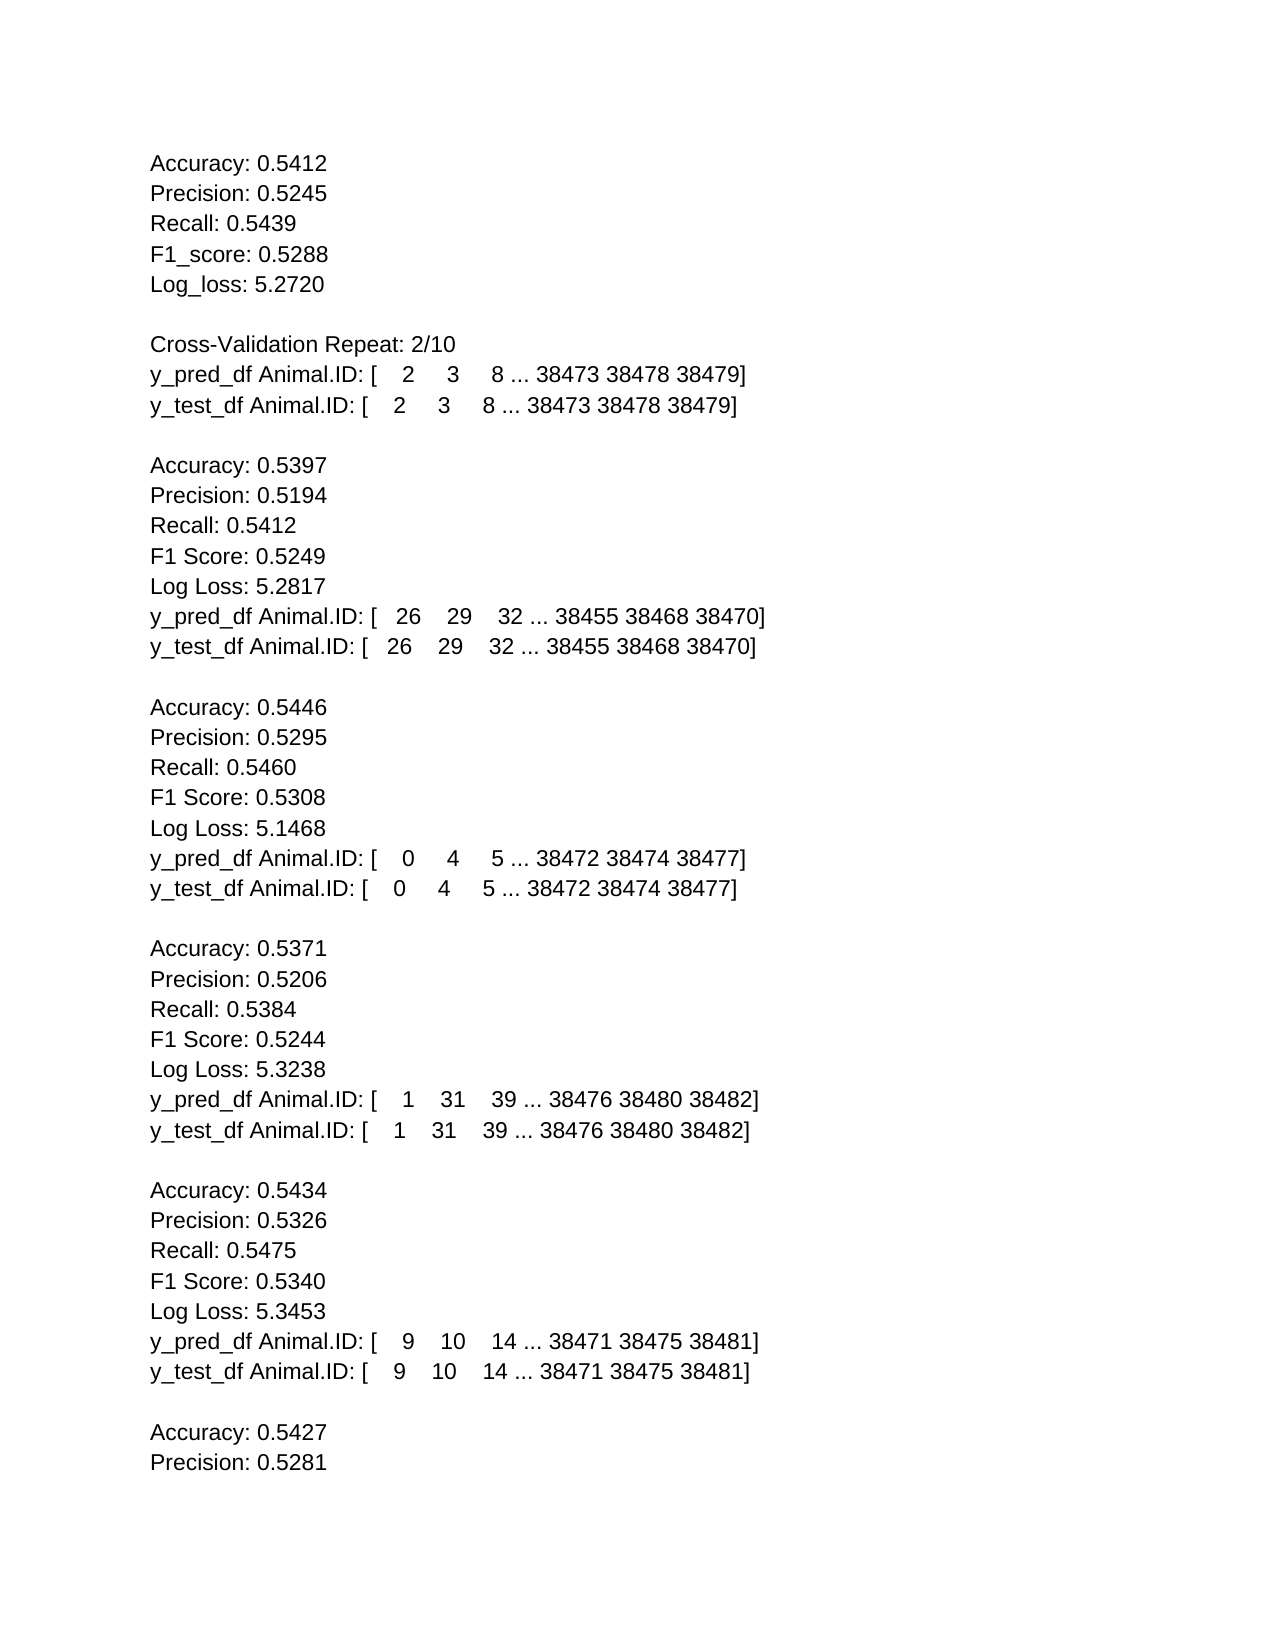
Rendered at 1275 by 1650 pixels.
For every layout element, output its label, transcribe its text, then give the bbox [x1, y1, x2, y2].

text F1 Score: 0.5249 [150, 543, 1125, 569]
text y_pred_df Animal.ID: [ 2 3 8 ... 38473 38478 38479] [150, 361, 1125, 388]
text Recall: 0.5475 [150, 1237, 1125, 1264]
text Cross-Validation Repeat: 2/10 [150, 331, 1125, 358]
text F1 Score: 0.5340 [150, 1268, 1125, 1294]
text Precision: 0.5295 [150, 724, 1125, 750]
text Precision: 0.5245 [150, 180, 1125, 207]
text y_pred_df Animal.ID: [ 1 31 39 ... 38476 38480 38482] [150, 1086, 1125, 1113]
text Precision: 0.5206 [150, 966, 1125, 992]
text Log_loss: 5.2720 [150, 271, 1125, 297]
text y_pred_df Animal.ID: [ 26 29 32 ... 38455 38468 38470] [150, 603, 1125, 629]
text Recall: 0.5460 [150, 754, 1125, 781]
text Precision: 0.5326 [150, 1207, 1125, 1234]
text Accuracy: 0.5371 [150, 935, 1125, 962]
text F1_score: 0.5288 [150, 241, 1125, 267]
text Accuracy: 0.5412 [150, 150, 1125, 176]
text y_test_df Animal.ID: [ 26 29 32 ... 38455 38468 38470] [150, 633, 1125, 660]
text y_pred_df Animal.ID: [ 9 10 14 ... 38471 38475 38481] [150, 1328, 1125, 1354]
text Log Loss: 5.3238 [150, 1056, 1125, 1083]
text F1 Score: 0.5308 [150, 784, 1125, 811]
text Accuracy: 0.5446 [150, 694, 1125, 720]
text Accuracy: 0.5397 [150, 452, 1125, 478]
text Accuracy: 0.5427 [150, 1419, 1125, 1445]
text Precision: 0.5281 [150, 1449, 1125, 1475]
text y_test_df Animal.ID: [ 9 10 14 ... 38471 38475 38481] [150, 1358, 1125, 1385]
text Log Loss: 5.3453 [150, 1298, 1125, 1324]
text Recall: 0.5439 [150, 210, 1125, 237]
text y_test_df Animal.ID: [ 0 4 5 ... 38472 38474 38477] [150, 875, 1125, 901]
text y_pred_df Animal.ID: [ 0 4 5 ... 38472 38474 38477] [150, 845, 1125, 871]
text Log Loss: 5.1468 [150, 814, 1125, 841]
text Accuracy: 0.5434 [150, 1177, 1125, 1203]
text F1 Score: 0.5244 [150, 1026, 1125, 1052]
text Recall: 0.5412 [150, 512, 1125, 539]
text Precision: 0.5194 [150, 482, 1125, 509]
text y_test_df Animal.ID: [ 2 3 8 ... 38473 38478 38479] [150, 392, 1125, 418]
text Log Loss: 5.2817 [150, 573, 1125, 599]
text Recall: 0.5384 [150, 996, 1125, 1022]
text y_test_df Animal.ID: [ 1 31 39 ... 38476 38480 38482] [150, 1117, 1125, 1143]
